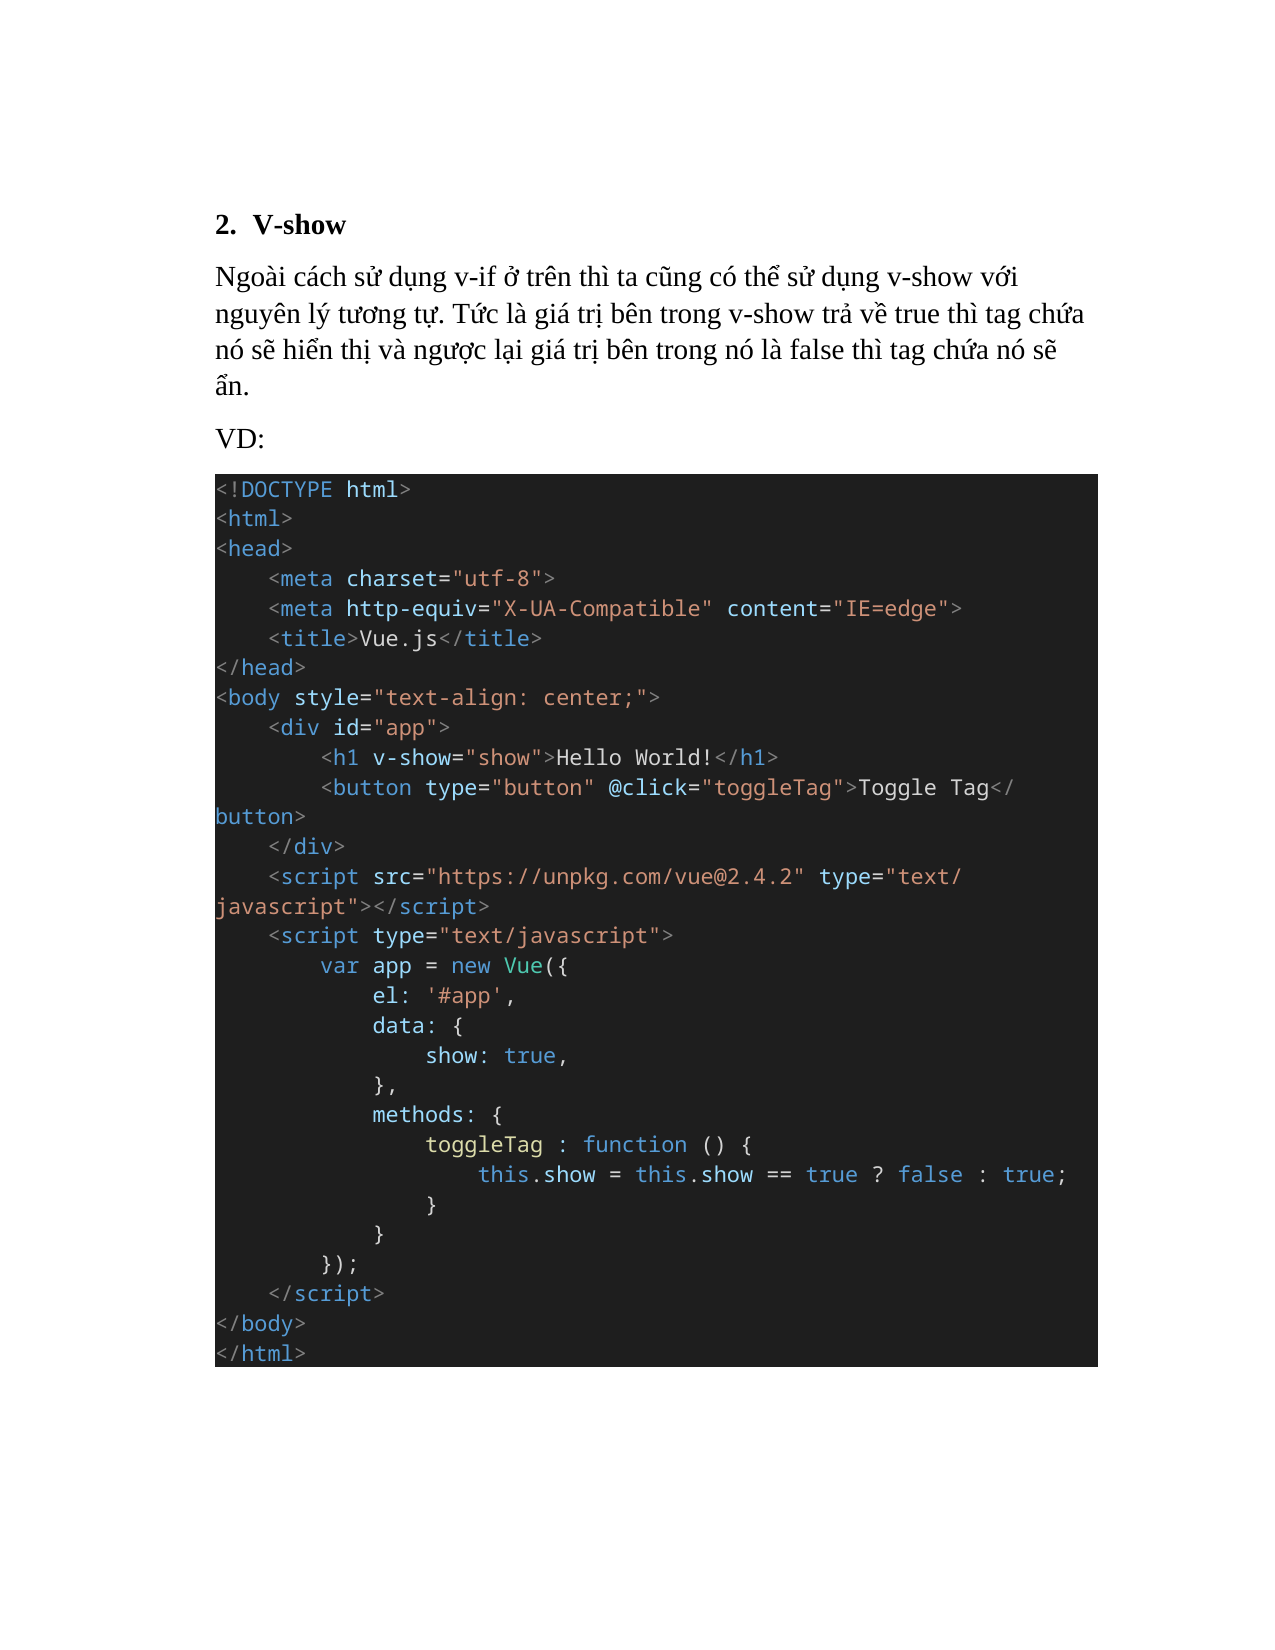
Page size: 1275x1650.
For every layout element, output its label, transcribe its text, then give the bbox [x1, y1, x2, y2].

text VD: [215, 421, 1098, 454]
text } [215, 1218, 1098, 1248]
text show: true, [215, 1040, 1098, 1069]
text el: '#app', [215, 980, 1098, 1010]
text Ngoài cách sử dụng v-if ở trên thì ta cũng có thể sử dụng v-show với nguyên lý tương tự. Tức là giá trị bên trong v-show trả về true thì tag chứa nó sẽ hiển thị và ngược lại giá trị bên trong nó là false thì tag chứa nó sẽ ẩn. [215, 259, 1098, 402]
text </script> [215, 1278, 1098, 1308]
text <div id="app"> [215, 712, 1098, 742]
text methods: { [215, 1099, 1098, 1129]
text <head> [215, 533, 1098, 563]
text data: { [215, 1010, 1098, 1040]
text <meta http-equiv="X-UA-Compatible" content="IE=edge"> [215, 593, 1098, 623]
text <body style="text-align: center;"> [215, 682, 1098, 712]
text this.show = this.show == true ? false : true; [215, 1159, 1098, 1189]
text }); [215, 1248, 1098, 1278]
text <script type="text/javascript"> [215, 921, 1098, 950]
text toggleTag : function () { [215, 1129, 1098, 1159]
text <meta charset="utf-8"> [215, 563, 1098, 593]
text } [215, 1189, 1098, 1218]
text <button type="button" @click="toggleTag">Toggle Tag</button> [215, 772, 1098, 831]
text </head> [215, 652, 1098, 682]
text <!DOCTYPE html> [215, 474, 1098, 503]
text <title>Vue.js</title> [215, 623, 1098, 652]
text <script src="https://unpkg.com/vue@2.4.2" type="text/javascript"></script> [215, 861, 1098, 921]
text var app = new Vue({ [215, 950, 1098, 980]
list V-show [215, 207, 1098, 240]
text </html> [215, 1338, 1098, 1367]
text <h1 v-show="show">Hello World!</h1> [215, 742, 1098, 772]
text <html> [215, 503, 1098, 533]
text </div> [215, 831, 1098, 861]
text </body> [215, 1308, 1098, 1338]
text }, [215, 1069, 1098, 1099]
